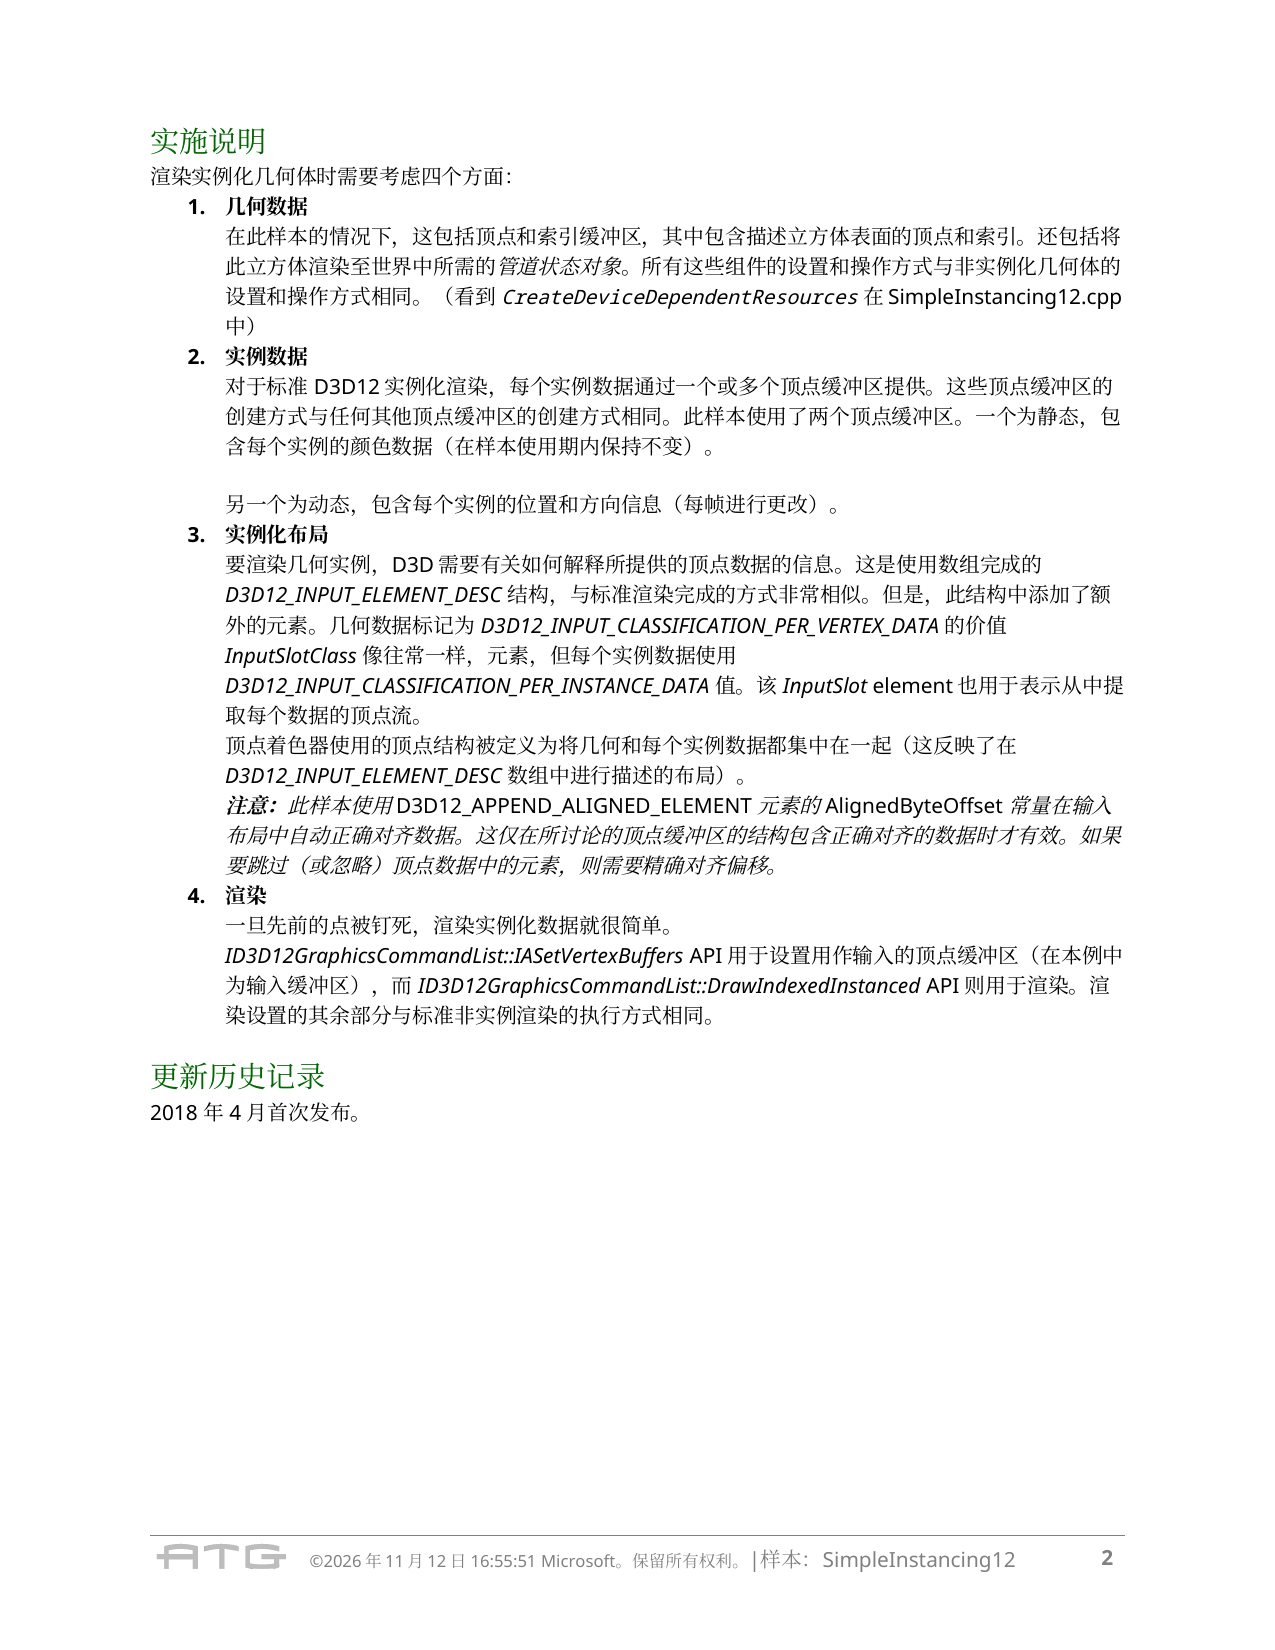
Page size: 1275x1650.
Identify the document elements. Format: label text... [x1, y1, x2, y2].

list 实例数据 [187, 340, 1125, 371]
text 注意：此样本使用D3D12_APPEND_ALIGNED_ELEMENT 元素的 AlignedByteOffset 常量在输入布局中自动正确对齐数据。这仅在所讨论的顶点缓冲区的结构包含正确对齐的数据时才有效。如果要跳过（或忽略）顶点数据中的元素，则需要精确对齐偏移。 [225, 789, 1125, 879]
text 在此样本的情况下，这包括顶点和索引缓冲区，其中包含描述立方体表面的顶点和索引。还包括将此立方体渲染至世界中所需的管道状态对象。所有这些组件的设置和操作方式与非实例化几何体的设置和操作方式相同。（看到 CreateDeviceDependentResources 在SimpleInstancing12.cpp中） [225, 221, 1125, 340]
subtitle 实施说明 [150, 119, 1125, 161]
list 几何数据 [187, 191, 1125, 221]
text 对于标准 D3D12实例化渲染，每个实例数据通过一个或多个顶点缓冲区提供。这些顶点缓冲区的创建方式与任何其他顶点缓冲区的创建方式相同。此样本使用了两个顶点缓冲区。一个为静态，包含每个实例的颜色数据（在样本使用期内保持不变）。 另一个为动态，包含每个实例的位置和方向信息（每帧进行更改）。 [225, 371, 1125, 519]
list 实例化布局 [187, 519, 1125, 549]
text 顶点着色器使用的顶点结构被定义为将几何和每个实例数据都集中在一起（这反映了在 D3D12_INPUT_ELEMENT_DESC 数组中进行描述的布局）。 [225, 729, 1125, 789]
subtitle 更新历史记录 [150, 1054, 1125, 1096]
text 2018 年 4 月首次发布。 [150, 1096, 1125, 1126]
list 渲染 [187, 879, 1125, 909]
picture [156, 1543, 286, 1569]
text 一旦先前的点被钉死，渲染实例化数据就很简单。ID3D12GraphicsCommandList::IASetVertexBuffers API 用于设置用作输入的顶点缓冲区（在本例中为输入缓冲区），而 ID3D12GraphicsCommandList::DrawIndexedInstanced API 则用于渲染。渲染设置的其余部分与标准非实例渲染的执行方式相同。 [225, 909, 1125, 1029]
text 要渲染几何实例，D3D需要有关如何解释所提供的顶点数据的信息。这是使用数组完成的 D3D12_INPUT_ELEMENT_DESC 结构，与标准渲染完成的方式非常相似。但是，此结构中添加了额外的元素。几何数据标记为 D3D12_INPUT_CLASSIFICATION_PER_VERTEX_DATA 的价值 InputSlotClass 像往常一样，元素，但每个实例数据使用 D3D12_INPUT_CLASSIFICATION_PER_INSTANCE_DATA 值。该 InputSlot element也用于表示从中提取每个数据的顶点流。 [225, 549, 1125, 729]
text 渲染实例化几何体时需要考虑四个方面： [150, 161, 1125, 191]
